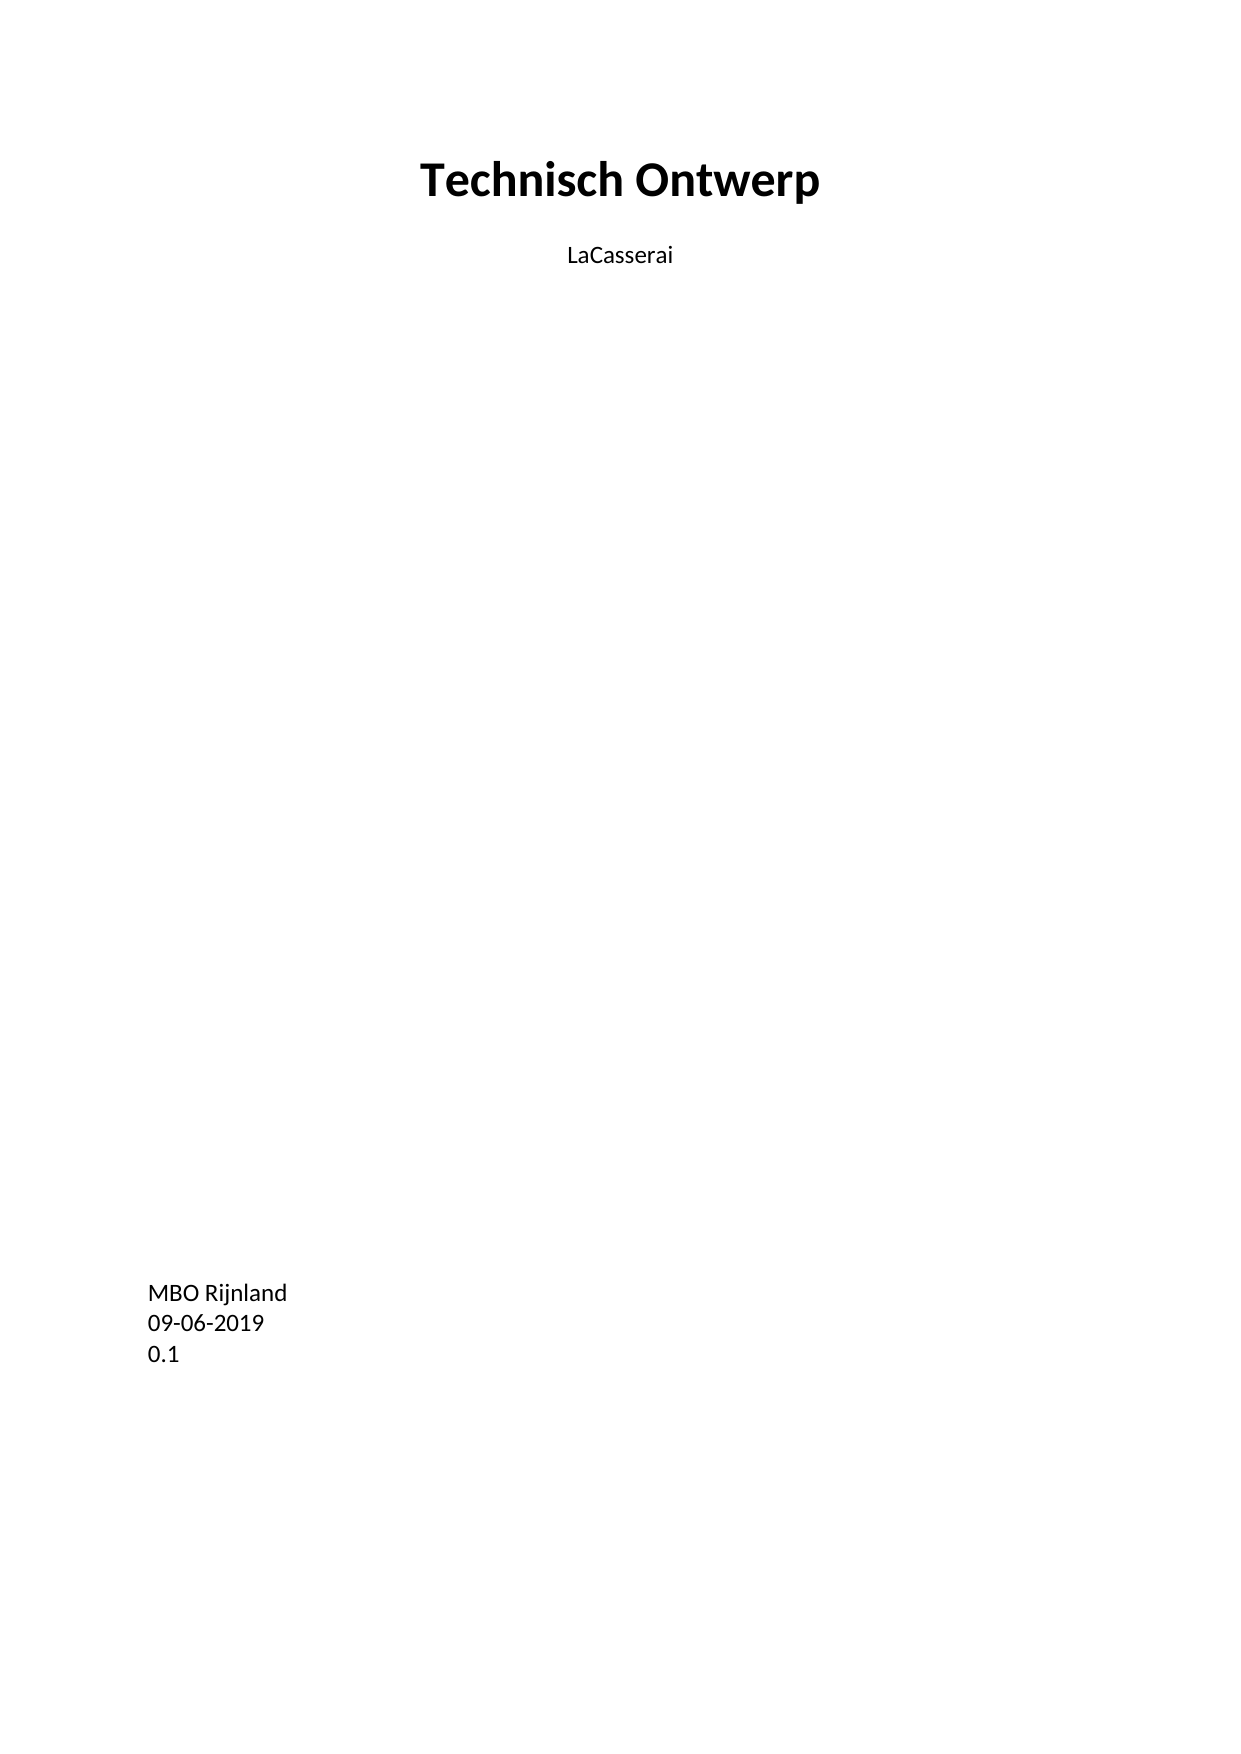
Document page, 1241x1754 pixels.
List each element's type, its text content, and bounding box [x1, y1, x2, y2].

text 09-06-2019 [148, 1307, 1093, 1338]
text LaCasserai [148, 209, 1093, 270]
text MBO Rijnland [148, 1277, 1093, 1307]
text Technisch Ontwerp [148, 148, 1093, 209]
text 0.1 [148, 1338, 1093, 1368]
